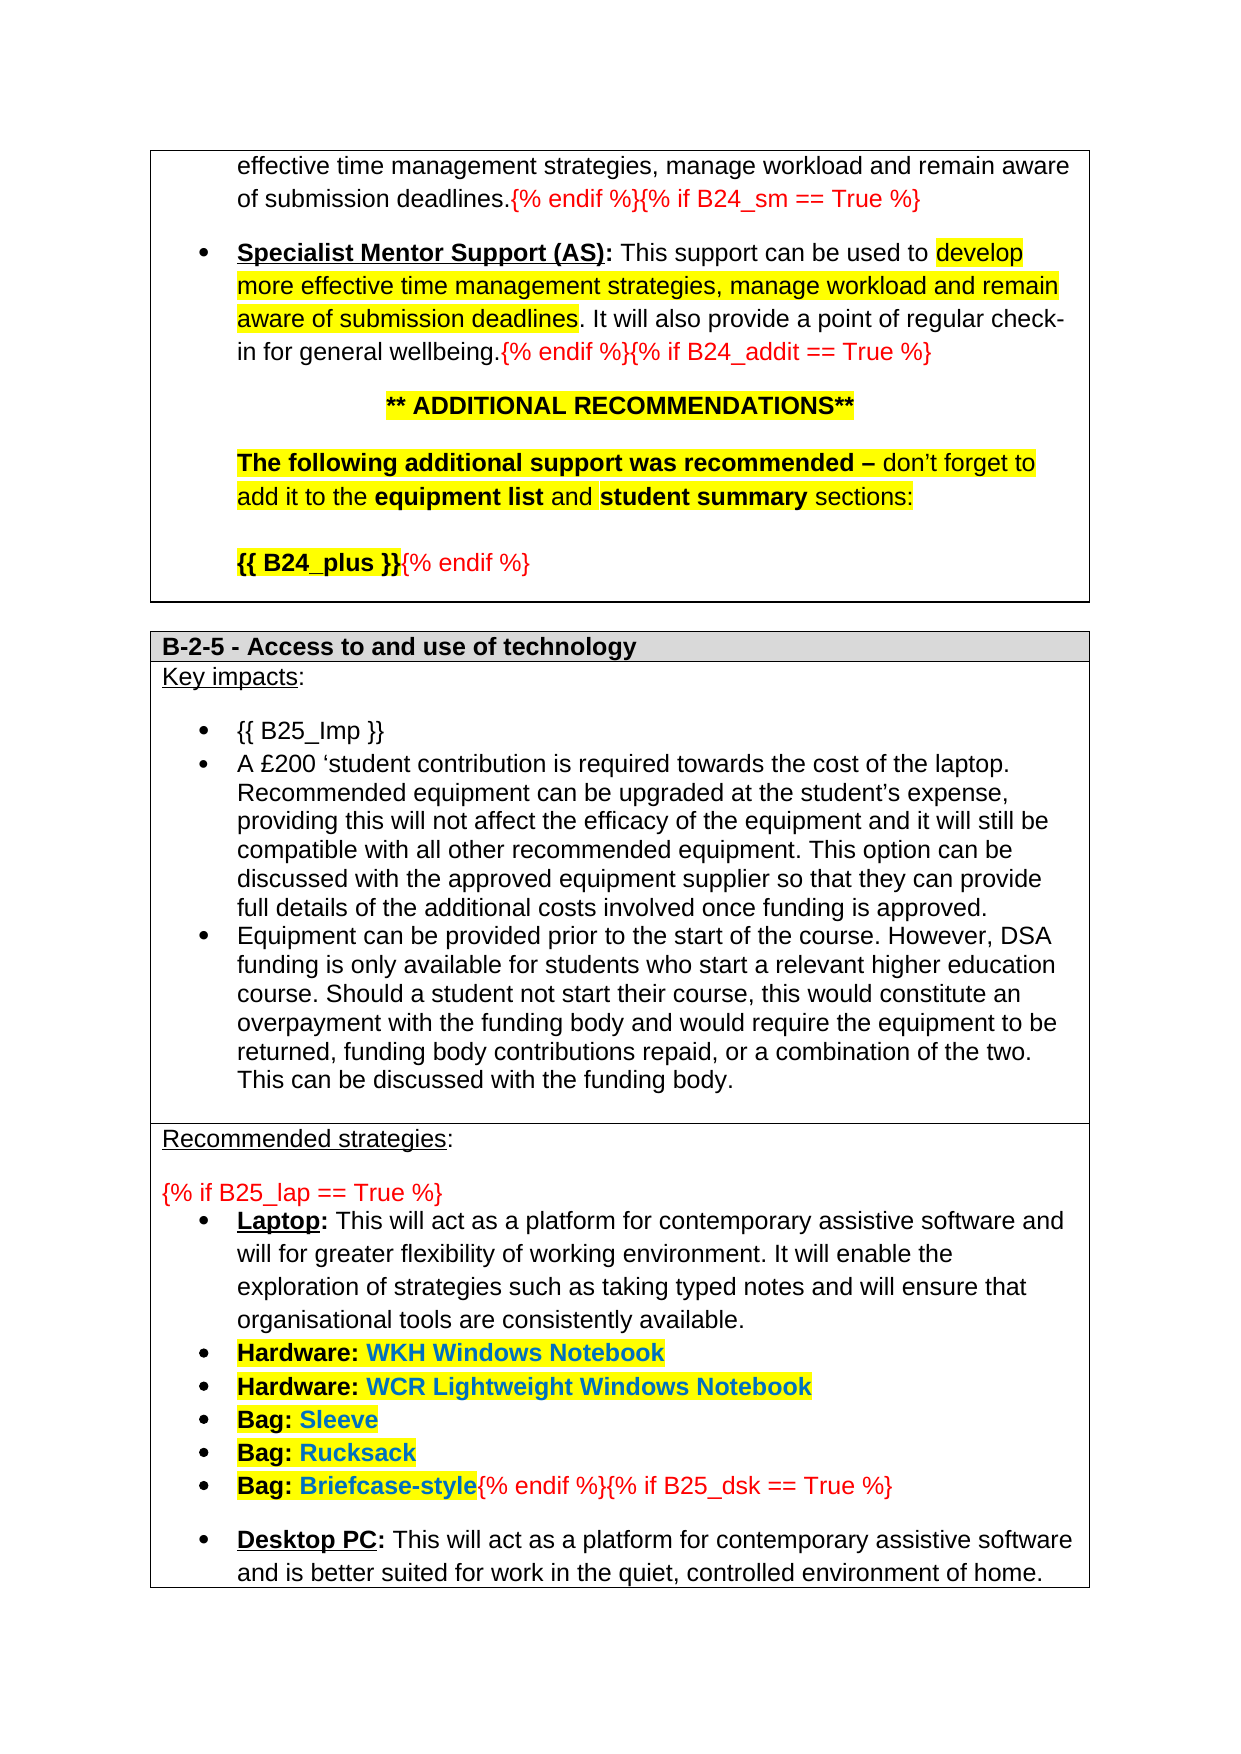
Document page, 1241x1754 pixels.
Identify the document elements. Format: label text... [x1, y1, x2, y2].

table_header B-2-5 - Access to and use of technology [151, 632, 1089, 661]
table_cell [151, 151, 1089, 601]
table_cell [151, 1124, 1089, 1587]
table_cell Key impacts: {{ B25_Imp }} A £200 ‘student contribution is required towards the cost of the laptop. Recommended equipment can be upgraded at the student’s expense, providing this will not affect the efficacy of the equipment and it will still be compatible with all other recommended equipment. This option can be discussed with the approved equipment supplier so that they can provide full details of the additional costs involved once funding is approved. Equipment can be provided prior to the start of the course. However, DSA funding is only available for students who start a relevant higher education course. Should a student not start their course, this would constitute an overpayment with the funding body and would require the equipment to be returned, funding body contributions repaid, or a combination of the two. This can be discussed with the funding body. [151, 662, 1089, 1123]
